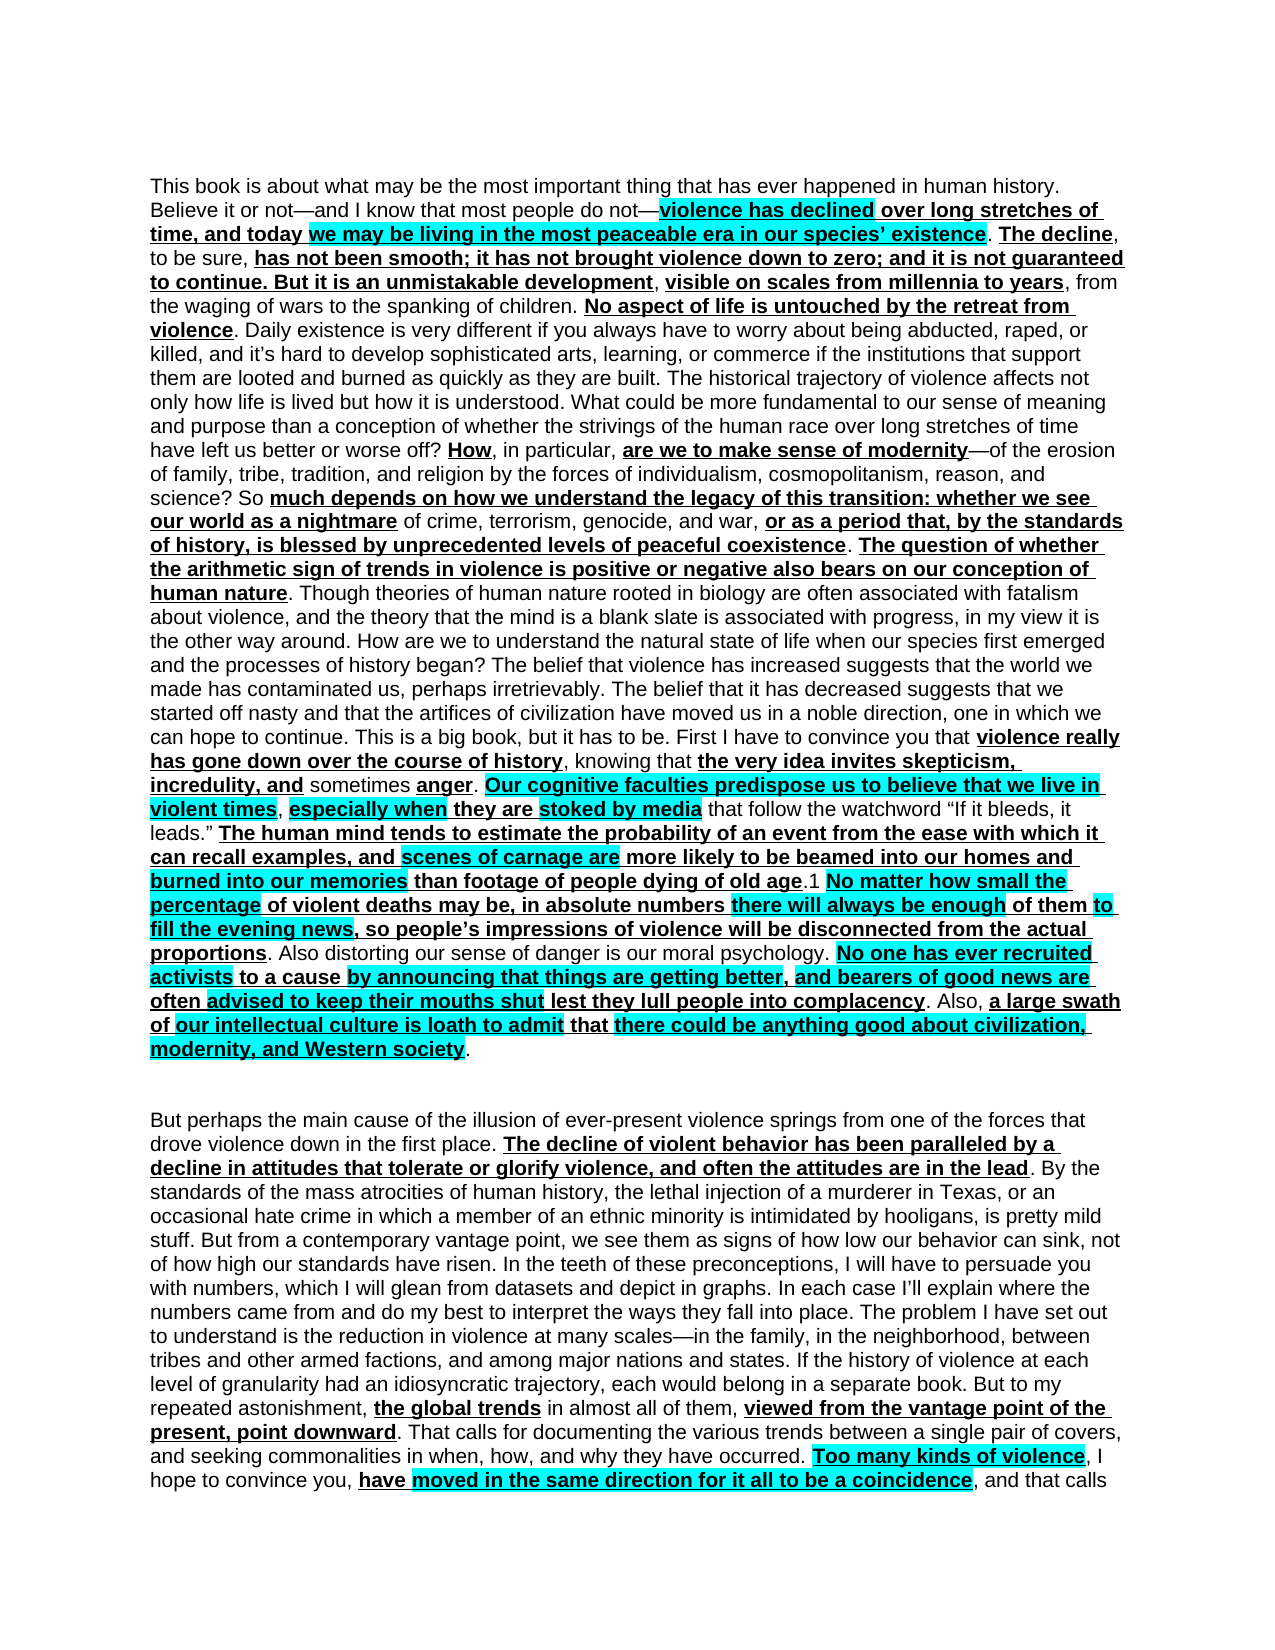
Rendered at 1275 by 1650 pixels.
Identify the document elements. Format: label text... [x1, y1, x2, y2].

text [150, 1108, 1125, 1492]
text This book is about what may be the most important thing that has ever happened in human history. Believe it or not—and I know that most people do not—violence has declined over long stretches of time, and today we may be living in the most peaceable era in our species’ existence. The decline, to be sure, has not been smooth; it has not brought violence down to zero; and it is not guaranteed to continue. But it is an unmistakable development, visible on scales from millennia to years, from the waging of wars to the spanking of children. No aspect of life is untouched by the retreat from violence. Daily existence is very different if you always have to worry about being abducted, raped, or killed, and it’s hard to develop sophisticated arts, learning, or commerce if the institutions that support them are looted and burned as quickly as they are built. The historical trajectory of violence affects not only how life is lived but how it is understood. What could be more fundamental to our sense of meaning and purpose than a conception of whether the strivings of the human race over long stretches of time have left us better or worse off? How, in particular, are we to make sense of modernity—of the erosion of family, tribe, tradition, and religion by the forces of individualism, cosmopolitanism, reason, and science? So much depends on how we understand the legacy of this transition: whether we see our world as a nightmare of crime, terrorism, genocide, and war, or as a period that, by the standards of history, is blessed by unprecedented levels of peaceful coexistence. The question of whether the arithmetic sign of trends in violence is positive or negative also bears on our conception of human nature. Though theories of human nature rooted in biology are often associated with fatalism about violence, and the theory that the mind is a blank slate is associated with progress, in my view it is the other way around. How are we to understand the natural state of life when our species first emerged and the processes of history began? The belief that violence has increased suggests that the world we made has contaminated us, perhaps irretrievably. The belief that it has decreased suggests that we started off nasty and that the artifices of civilization have moved us in a noble direction, one in which we can hope to continue. This is a big book, but it has to be. First I have to convince you that violence really has gone down over the course of history, knowing that the very idea invites skepticism, incredulity, and sometimes anger. Our cognitive faculties predispose us to believe that we live in violent times, especially when they are stoked by media that follow the watchword “If it bleeds, it leads.” The human mind tends to estimate the probability of an event from the ease with which it can recall examples, and scenes of carnage are more likely to be beamed into our homes and burned into our memories than footage of people dying of old age.1 No matter how small the percentage of violent deaths may be, in absolute numbers there will always be enough of them to fill the evening news, so people’s impressions of violence will be disconnected from the actual proportions. Also distorting our sense of danger is our moral psychology. No one has ever recruited activists to a cause by announcing that things are getting better, and bearers of good news are often advised to keep their mouths shut lest they lull people into complacency. Also, a large swath of our intellectual culture is loath to admit that there could be anything good about civilization, modernity, and Western society. [150, 174, 1125, 1060]
